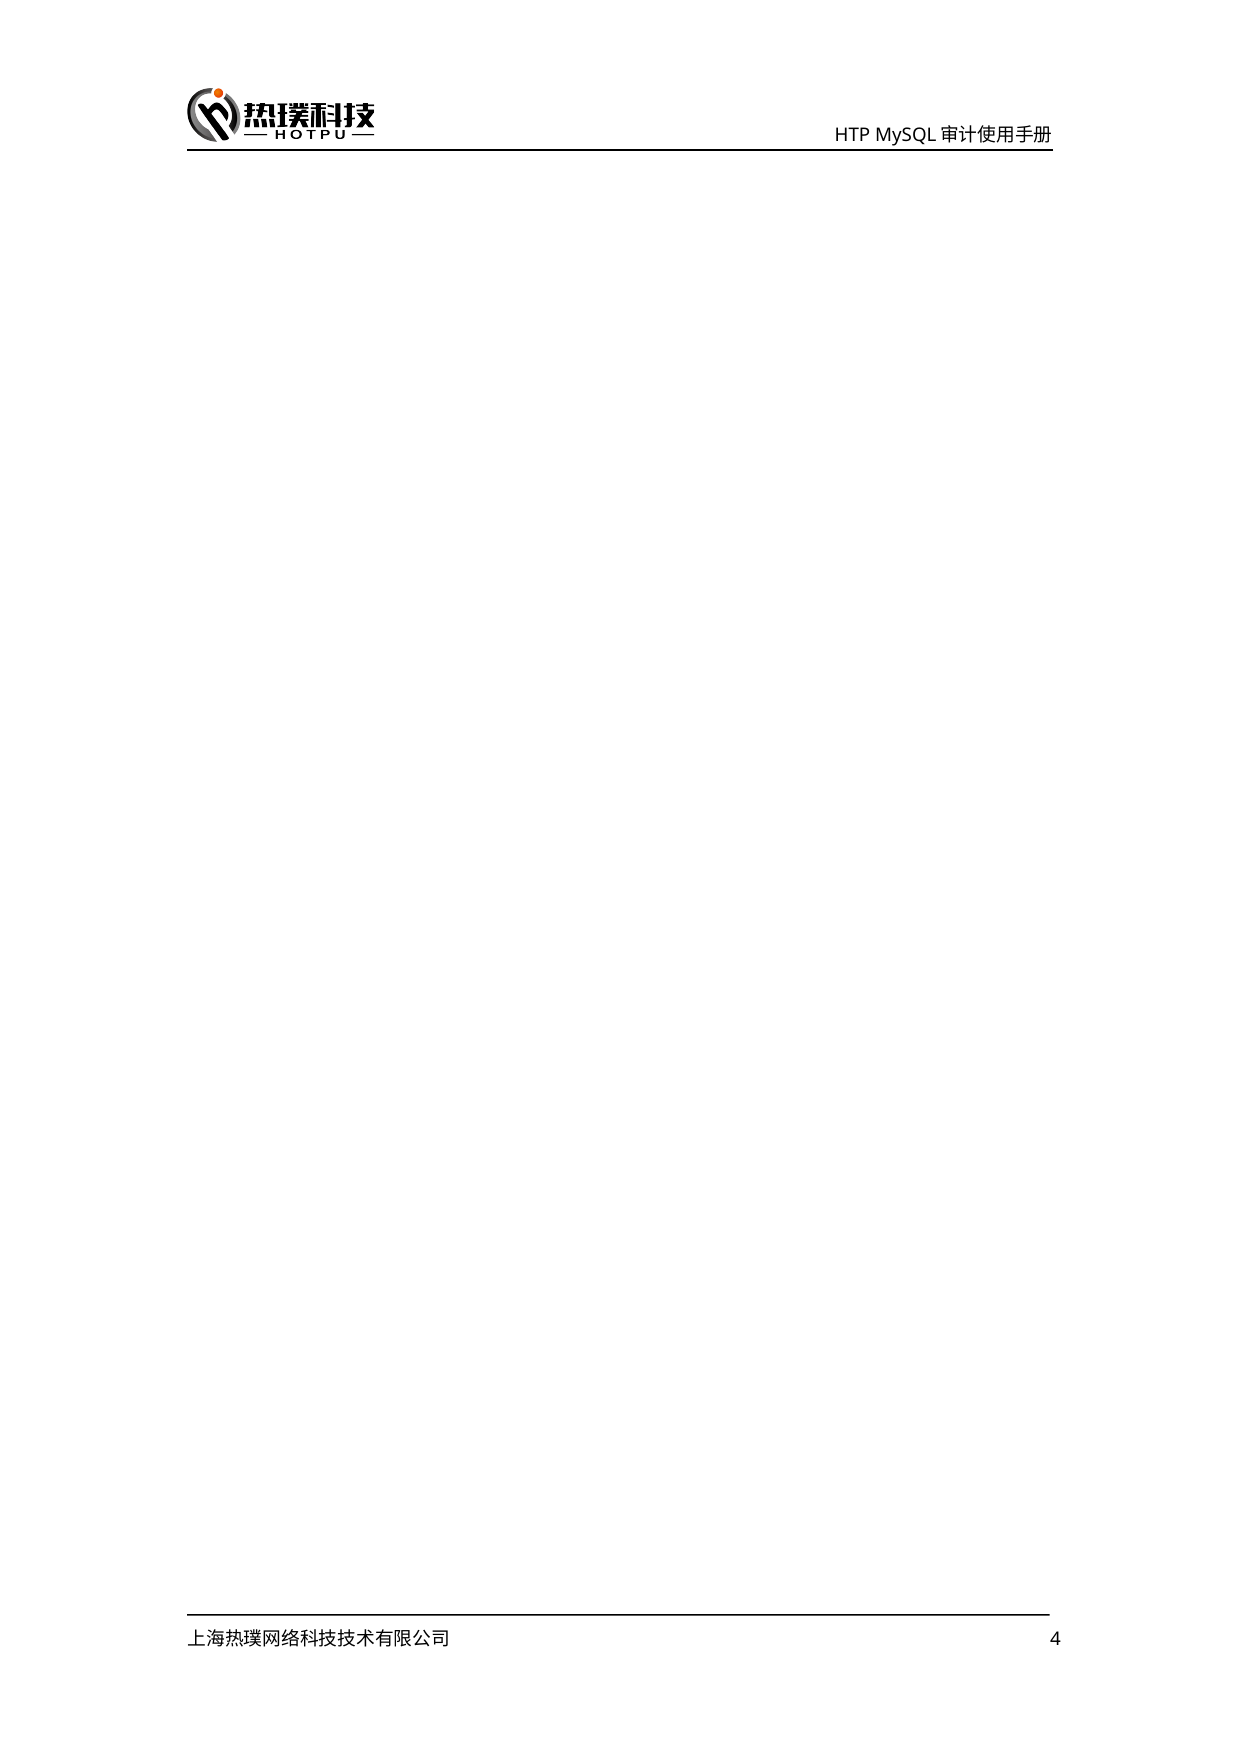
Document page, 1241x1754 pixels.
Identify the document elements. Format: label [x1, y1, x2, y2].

picture [187, 88, 375, 142]
